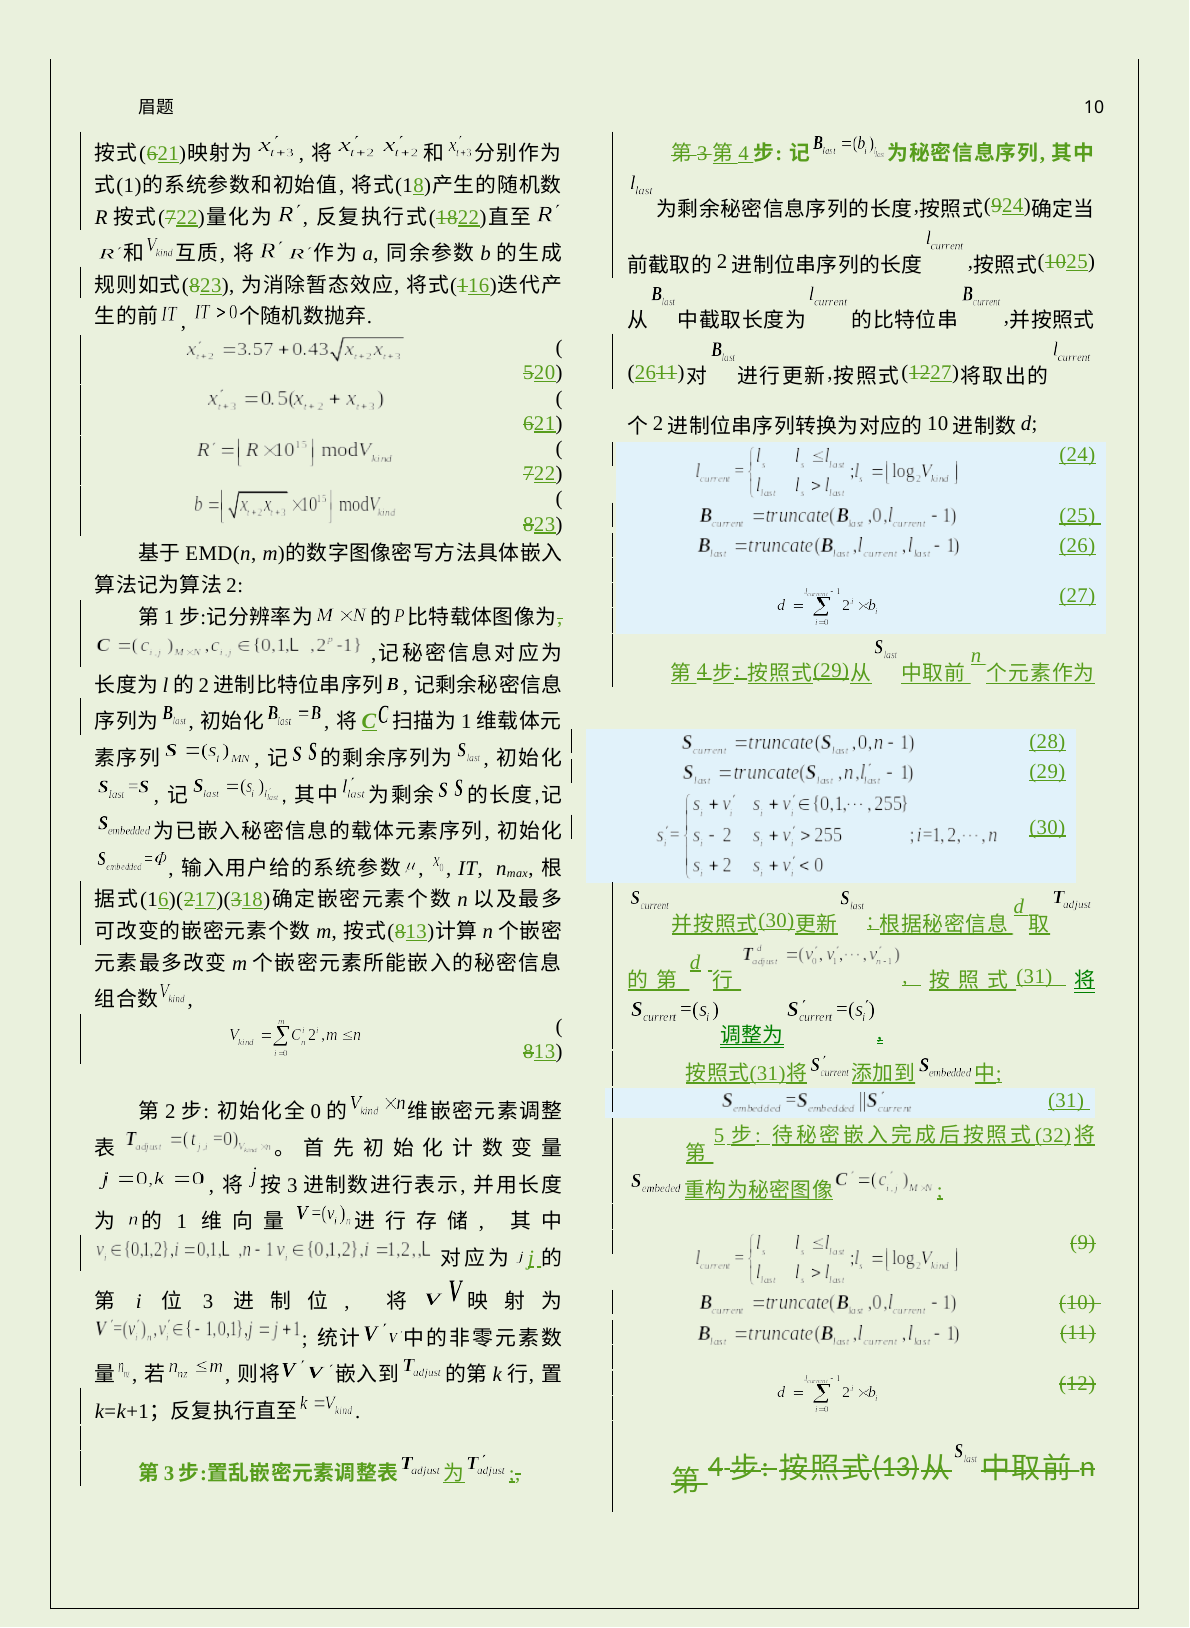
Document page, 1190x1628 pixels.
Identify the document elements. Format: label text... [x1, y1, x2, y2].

text 第2步: 初始化全0的维嵌密元素调整表。首先初始化计数变量, 将按3进制数进行表示, 并用长度为的1维向量进行存储, 其中对应为的第i位3进制位, 将映射为; 统计中的非零元素数量, 若, 则将嵌入到的第k行, 置k=k+1；反复执行直至. [94, 1090, 562, 1424]
table_header [83, 335, 508, 385]
table_cell [1041, 1371, 1106, 1421]
table_cell [83, 385, 508, 436]
text 基于EMD(n, m)的数字图像密写方法具体嵌入算法记为算法2: [94, 537, 562, 598]
table_header [1041, 1230, 1106, 1290]
table_header [83, 1014, 508, 1090]
text 式()中同余参数a的具体生成规则为将按式()映射为, 将按式()映射为, 将和分别作为式(1)的系统参数和初始值, 将式(1)产生的随机数R按式()量化为, 反复执行式()直至和互质, 将作为a, 同余参数b的生成规则如式(), 为消除暂态效应, 将式()迭代产生的前, 个随机数抛弃. [94, 132, 562, 333]
table_cell [616, 1371, 1041, 1421]
table_header () [508, 335, 573, 385]
table_cell [616, 1320, 1041, 1371]
table_cell () [508, 385, 573, 436]
table_header [616, 1230, 1041, 1290]
table_cell [616, 1290, 1041, 1320]
table_header () [508, 1014, 573, 1090]
table_cell [1041, 1290, 1106, 1320]
table_cell () [508, 486, 573, 537]
text 第3步:置乱嵌密元素调整表 [94, 1451, 562, 1486]
table_cell [1041, 1320, 1106, 1371]
table_cell () [508, 436, 573, 486]
text 步: 记为秘密信息序列, 其中为剩余秘密信息序列的长度,按照式()确定当前截取的2进制位串序列的长度,按照式()从中截取长度为的比特位串,并按照式()对进行更新,按照式()将取出的个2进制位串序列转换为对应的10进制数d; [627, 132, 1095, 440]
text 第1步:记分辨率为的比特载体图像为 ,记秘密信息对应为长度为l的2进制比特位串序列, 记剩余秘密信息序列为, 初始化, 将扫描为1维载体元素序列, 记的剩余序列为, 初始化, 记, 其中为剩余的长度,记为已嵌入秘密信息的载体元素序列, 初始化, 输入用户给的系统参数, , IT, nmax, 根据式(1)()()确定嵌密元素个数n以及最多可改变的嵌密元素个数m, 按式()计算n个嵌密元素最多改变m个嵌密元素所能嵌入的秘密信息组合数, [94, 600, 562, 1013]
table_cell [83, 486, 508, 537]
table_cell [83, 436, 508, 486]
